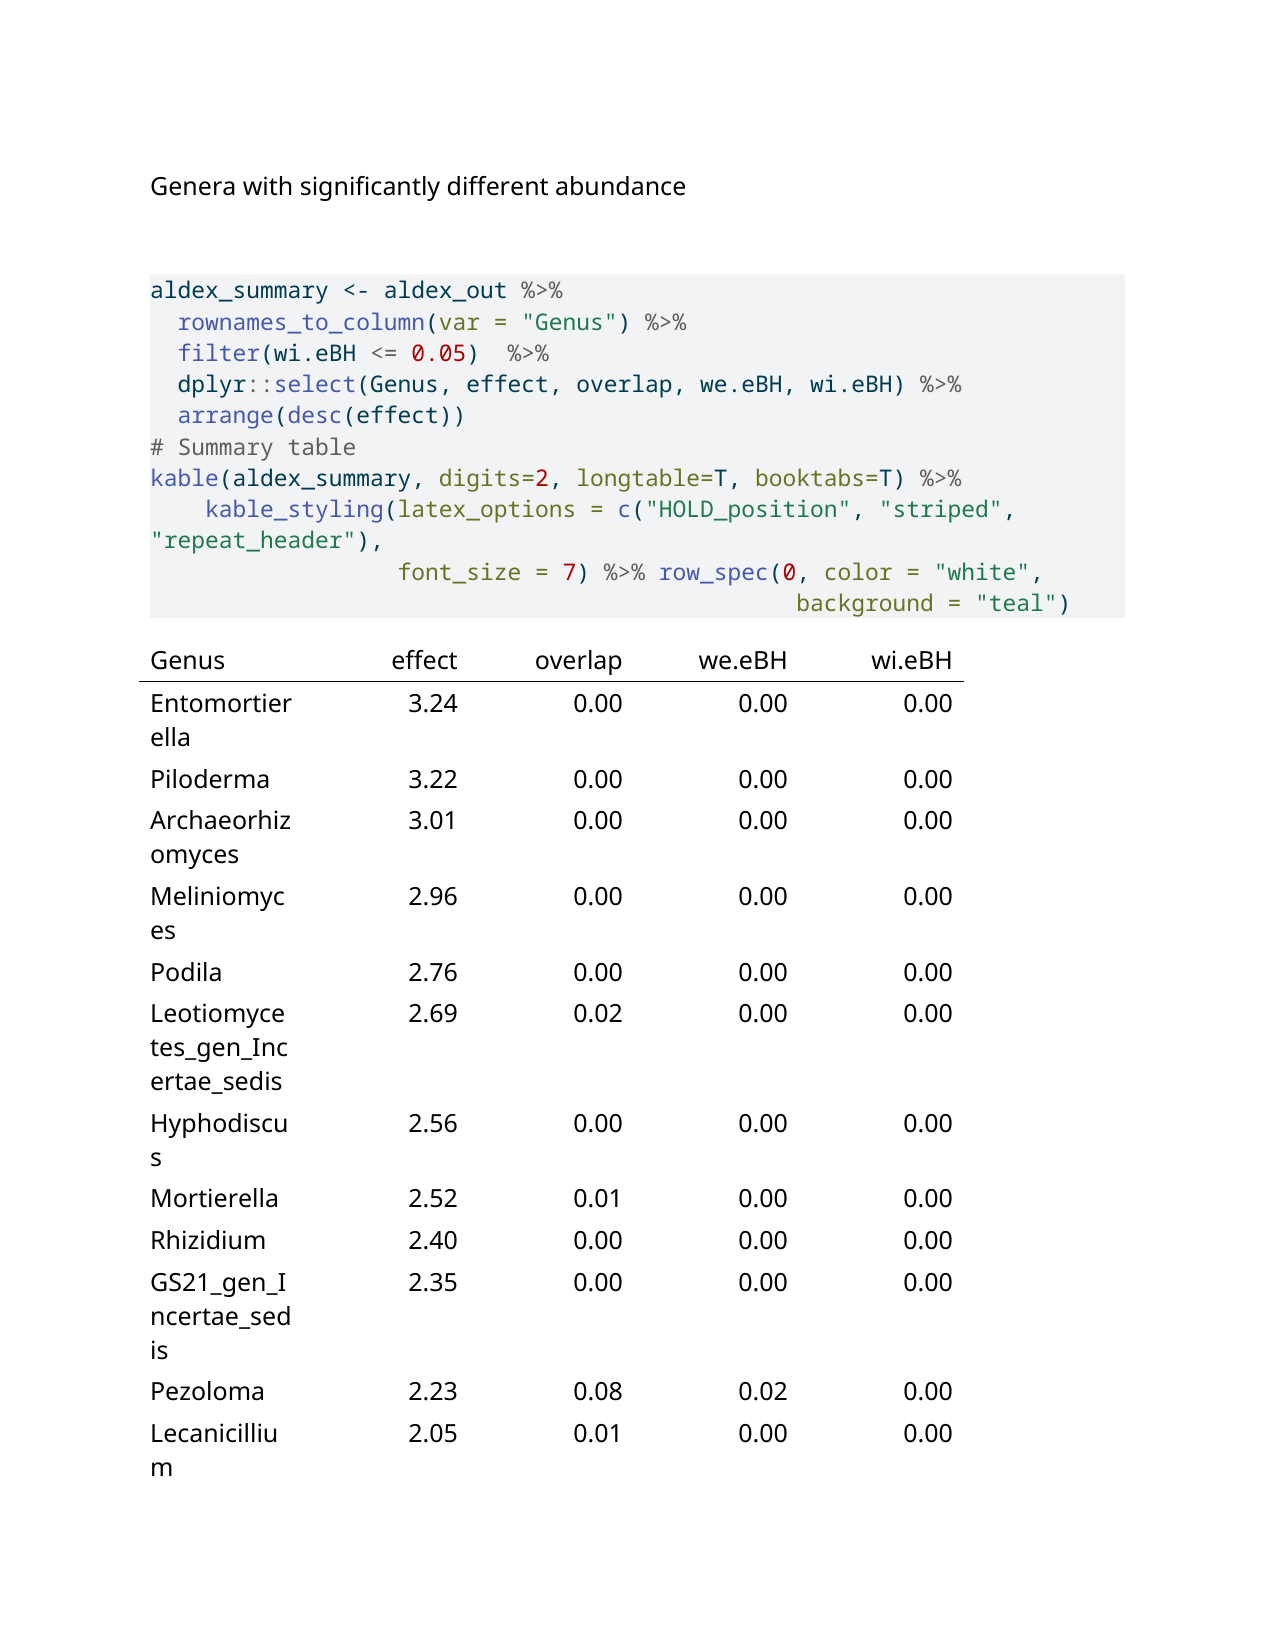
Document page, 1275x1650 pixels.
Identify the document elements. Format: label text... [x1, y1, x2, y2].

table_cell 0.08 [469, 1370, 634, 1412]
table_cell 0.00 [634, 1261, 799, 1370]
table_cell 0.01 [469, 1178, 634, 1219]
table_cell 0.00 [799, 799, 964, 875]
table_header effect [304, 639, 469, 681]
table_cell 0.00 [469, 682, 634, 758]
table_cell 0.00 [634, 682, 799, 758]
table_cell 0.00 [634, 875, 799, 951]
table_cell 0.00 [634, 1219, 799, 1261]
table_cell 3.22 [304, 758, 469, 799]
table_cell 0.00 [634, 951, 799, 992]
table_cell 0.00 [469, 1261, 634, 1370]
table_cell 0.00 [469, 758, 634, 799]
table_cell Archaeorhizomyces [139, 799, 304, 875]
table_cell 3.24 [304, 682, 469, 758]
table_cell 2.69 [304, 992, 469, 1102]
table_cell 2.56 [304, 1102, 469, 1177]
table_cell 0.02 [469, 992, 634, 1102]
table_cell Entomortierella [139, 682, 304, 758]
table_cell 0.00 [799, 992, 964, 1102]
table_cell 0.00 [799, 758, 964, 799]
table_cell 0.00 [634, 1178, 799, 1219]
table_header wi.eBH [799, 639, 964, 681]
table_cell 0.00 [469, 951, 634, 992]
table_cell Podila [139, 951, 304, 992]
table_cell 0.00 [799, 875, 964, 951]
table_cell 0.00 [799, 1412, 964, 1487]
table_cell 0.00 [799, 1261, 964, 1370]
table_cell 0.00 [469, 1102, 634, 1177]
table_header we.eBH [634, 639, 799, 681]
table_cell 2.52 [304, 1178, 469, 1219]
text aldex_summary <- aldex_out %>% rownames_to_column(var = "Genus") %>% filter(wi.eBH <= 0.05) %>% dplyr::select(Genus, effect, overlap, we.eBH, wi.eBH) %>% arrange(desc(effect)) # Summary table kable(aldex_summary, digits=2, longtable=T, booktabs=T) %>% kable_styling(latex_options = c("HOLD_position", "striped", "repeat_header"), font_size = 7) %>% row_spec(0, color = "white", background = "teal") [356, 274, 1125, 618]
table_cell 0.02 [634, 1370, 799, 1412]
table_cell 0.00 [634, 758, 799, 799]
table_cell Lecanicillium [139, 1412, 304, 1487]
table_header Genus [139, 639, 304, 681]
table_cell 2.40 [304, 1219, 469, 1261]
table_cell Hyphodiscus [139, 1102, 304, 1177]
table_cell 3.01 [304, 799, 469, 875]
table_cell 0.00 [634, 1102, 799, 1177]
table_cell Piloderma [139, 758, 304, 799]
table_cell 0.00 [799, 1102, 964, 1177]
table_cell Meliniomyces [139, 875, 304, 951]
table_cell Rhizidium [139, 1219, 304, 1261]
table_cell 0.00 [799, 951, 964, 992]
table_cell 0.00 [634, 992, 799, 1102]
table_cell 2.96 [304, 875, 469, 951]
table_cell 0.00 [469, 875, 634, 951]
table_cell GS21_gen_Incertae_sedis [139, 1261, 304, 1370]
table_cell 0.00 [469, 1219, 634, 1261]
table_cell 2.05 [304, 1412, 469, 1487]
table_cell 0.00 [799, 1219, 964, 1261]
text Genera with significantly different abundance [150, 169, 1125, 203]
table_cell Pezoloma [139, 1370, 304, 1412]
table_cell Mortierella [139, 1178, 304, 1219]
table_cell 2.23 [304, 1370, 469, 1412]
table_cell 0.00 [799, 1178, 964, 1219]
table_header overlap [469, 639, 634, 681]
table_cell 0.00 [799, 1370, 964, 1412]
table_cell 2.76 [304, 951, 469, 992]
table_cell 0.00 [799, 682, 964, 758]
table_cell 0.01 [469, 1412, 634, 1487]
table_cell Leotiomycetes_gen_Incertae_sedis [139, 992, 304, 1102]
table_cell 0.00 [634, 1412, 799, 1487]
table_cell 0.00 [634, 799, 799, 875]
table_cell 2.35 [304, 1261, 469, 1370]
table_cell 0.00 [469, 799, 634, 875]
